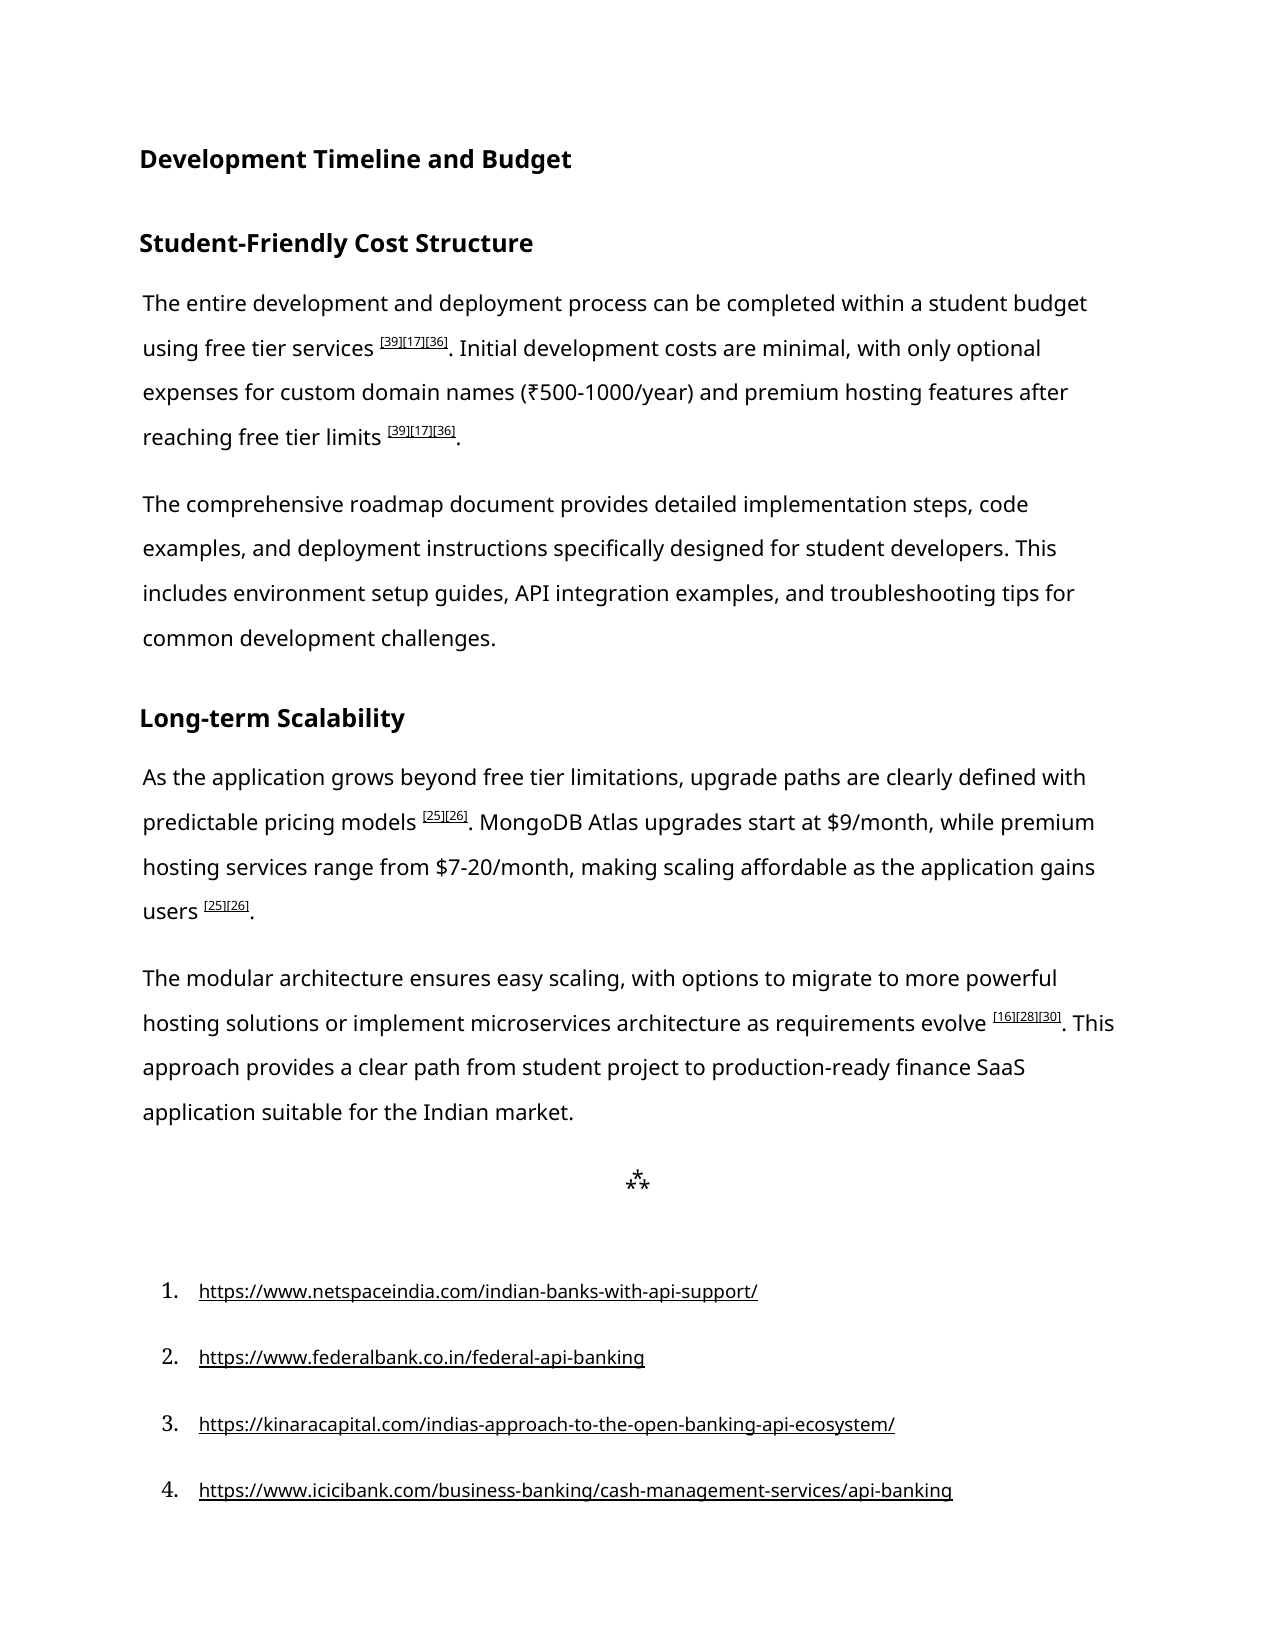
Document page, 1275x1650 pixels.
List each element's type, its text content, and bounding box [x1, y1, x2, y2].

list https://www.federalbank.co.in/federal-api-banking [161, 1341, 1133, 1371]
list https://www.netspaceindia.com/indian-banks-with-api-support/ [161, 1275, 1133, 1304]
text The modular architecture ensures easy scaling, with options to migrate to more powerful hosting solutions or implement microservices architecture as requirements evolve [16][28][30]. This approach provides a clear path from student project to production-ready finance SaaS application suitable for the Indian market. [142, 963, 1133, 1127]
text The entire development and deployment process can be completed within a student budget using free tier services [39][17][36]. Initial development costs are minimal, with only optional expenses for custom domain names (₹500-1000/year) and premium hosting features after reaching free tier limits [39][17][36]. [142, 288, 1133, 452]
text The comprehensive roadmap document provides detailed implementation steps, code examples, and deployment instructions specifically designed for student developers. This includes environment setup guides, API integration examples, and troubleshooting tips for common development challenges. [142, 489, 1133, 652]
text As the application grows beyond free tier limitations, upgrade paths are clearly defined with predictable pricing models [25][26]. MongoDB Atlas upgrades start at $9/month, while premium hosting services range from $7-20/month, making scaling affordable as the application gains users [25][26]. [142, 762, 1133, 926]
list https://www.icicibank.com/business-banking/cash-management-services/api-banking [161, 1474, 1133, 1504]
text ⁂ [142, 1163, 1133, 1193]
text Student-Friendly Cost Structure [139, 226, 1133, 260]
list https://kinaracapital.com/indias-approach-to-the-open-banking-api-ecosystem/ [161, 1408, 1133, 1438]
text Development Timeline and Budget [139, 142, 1133, 176]
text Long-term Scalability [139, 700, 1133, 734]
